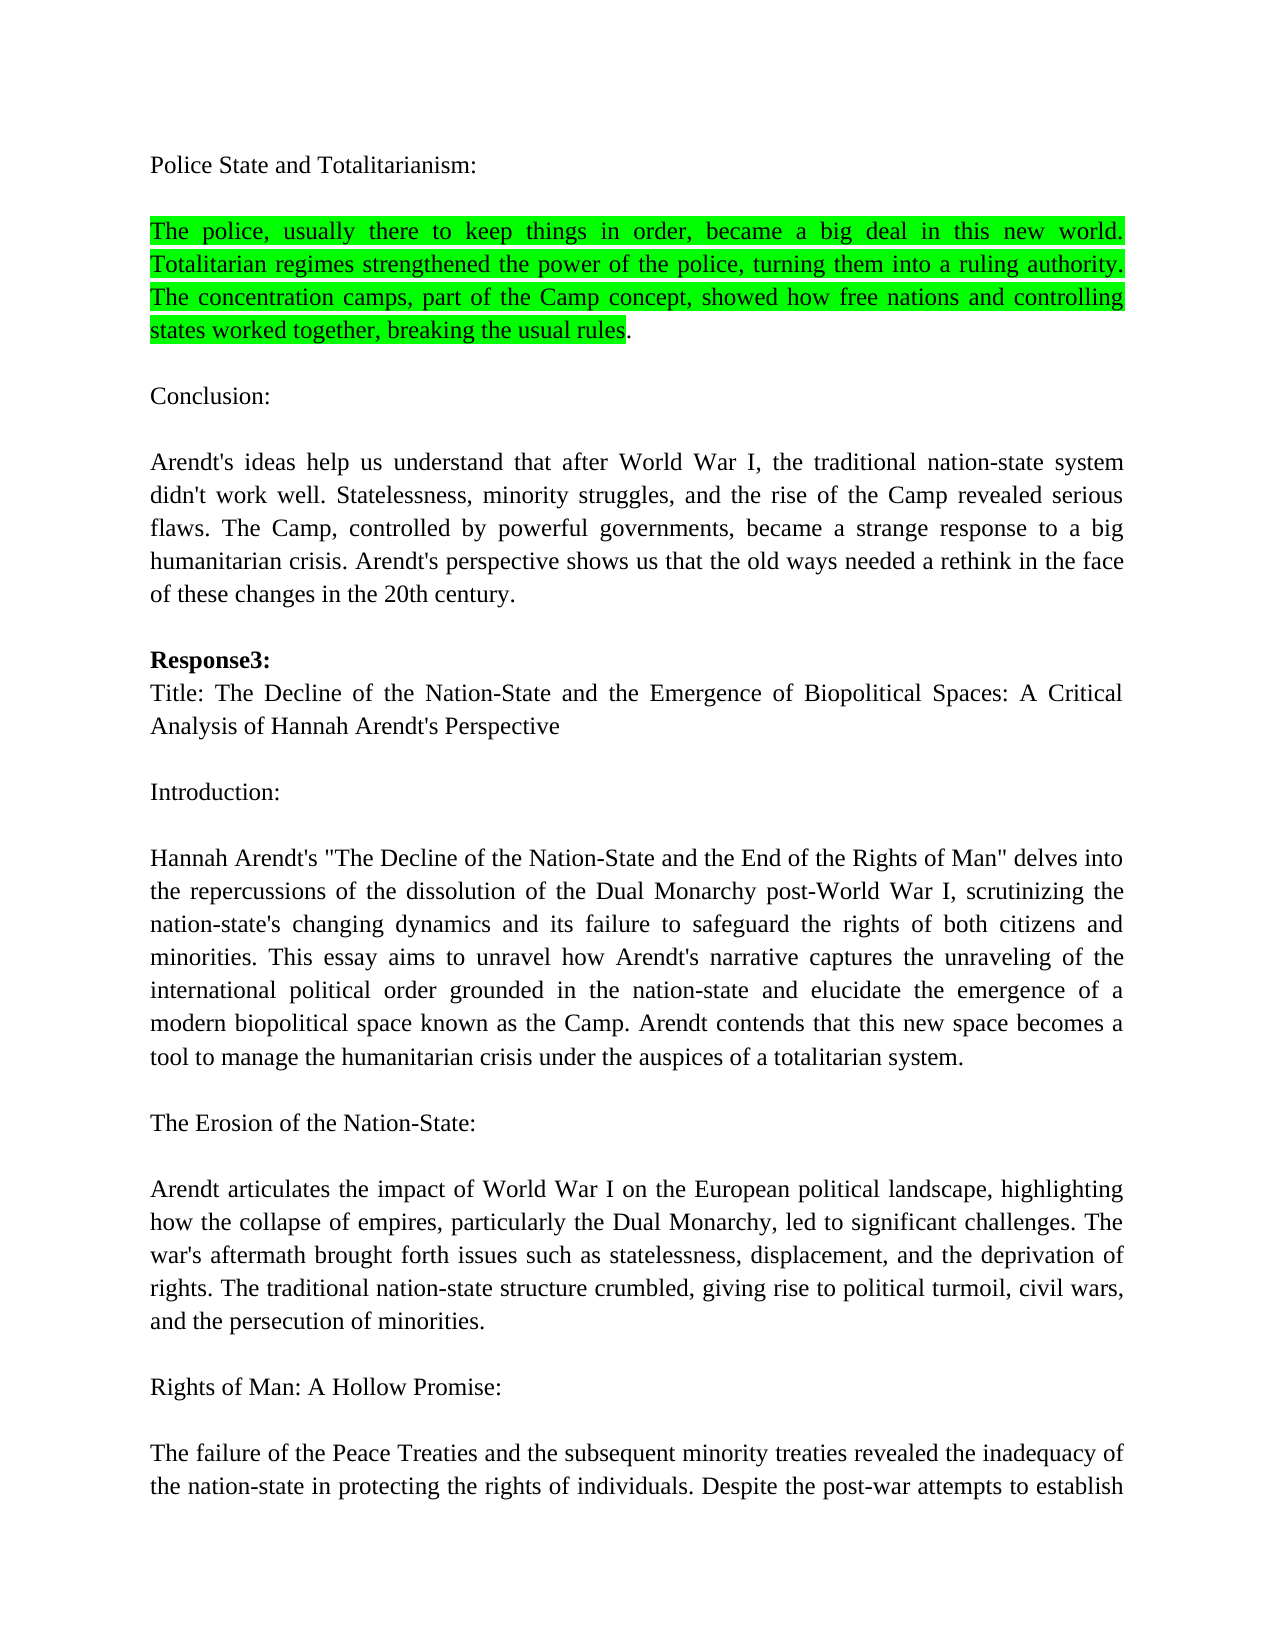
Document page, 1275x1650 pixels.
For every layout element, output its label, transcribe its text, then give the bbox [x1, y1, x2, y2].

text The police, usually there to keep things in order, became a big deal in this new world. Totalitarian regimes strengthened the power of the police, turning them into a ruling authority. The concentration camps, part of the Camp concept, showed how free nations and controlling states worked together, breaking the usual rules. [150, 311, 1125, 344]
text Title: The Decline of the Nation-State and the Emergence of Biopolitical Spaces: A Critical Analysis of Hannah Arendt's Perspective [150, 678, 1125, 740]
text Arendt's ideas help us understand that after World War I, the traditional nation-state system didn't work well. Statelessness, minority struggles, and the rise of the Camp revealed serious flaws. The Camp, controlled by powerful governments, became a strange response to a big humanitarian crisis. Arendt's perspective shows us that the old ways needed a rethink in the face of these changes in the 20th century. [150, 447, 1125, 608]
text Rights of Man: A Hollow Promise: [150, 1372, 1125, 1401]
text Conclusion: [150, 381, 1125, 410]
text Hannah Arendt's "The Decline of the Nation-State and the End of the Rights of Man" delves into the repercussions of the dissolution of the Dual Monarchy post-World War I, scrutinizing the nation-state's changing dynamics and its failure to safeguard the rights of both citizens and minorities. This essay aims to unravel how Arendt's narrative captures the unraveling of the international political order grounded in the nation-state and elucidate the emergence of a modern biopolitical space known as the Camp. Arendt contends that this new space becomes a tool to manage the humanitarian crisis under the auspices of a totalitarian system. [150, 843, 1125, 1070]
text The Erosion of the Nation-State: [150, 1108, 1125, 1136]
text Police State and Totalitarianism: [150, 150, 1125, 179]
text Introduction: [150, 777, 1125, 806]
text Response3: [150, 645, 1125, 674]
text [150, 1438, 1125, 1499]
text Arendt articulates the impact of World War I on the European political landscape, highlighting how the collapse of empires, particularly the Dual Monarchy, led to significant challenges. The war's aftermath brought forth issues such as statelessness, displacement, and the deprivation of rights. The traditional nation-state structure crumbled, giving rise to political turmoil, civil wars, and the persecution of minorities. [150, 1174, 1125, 1334]
